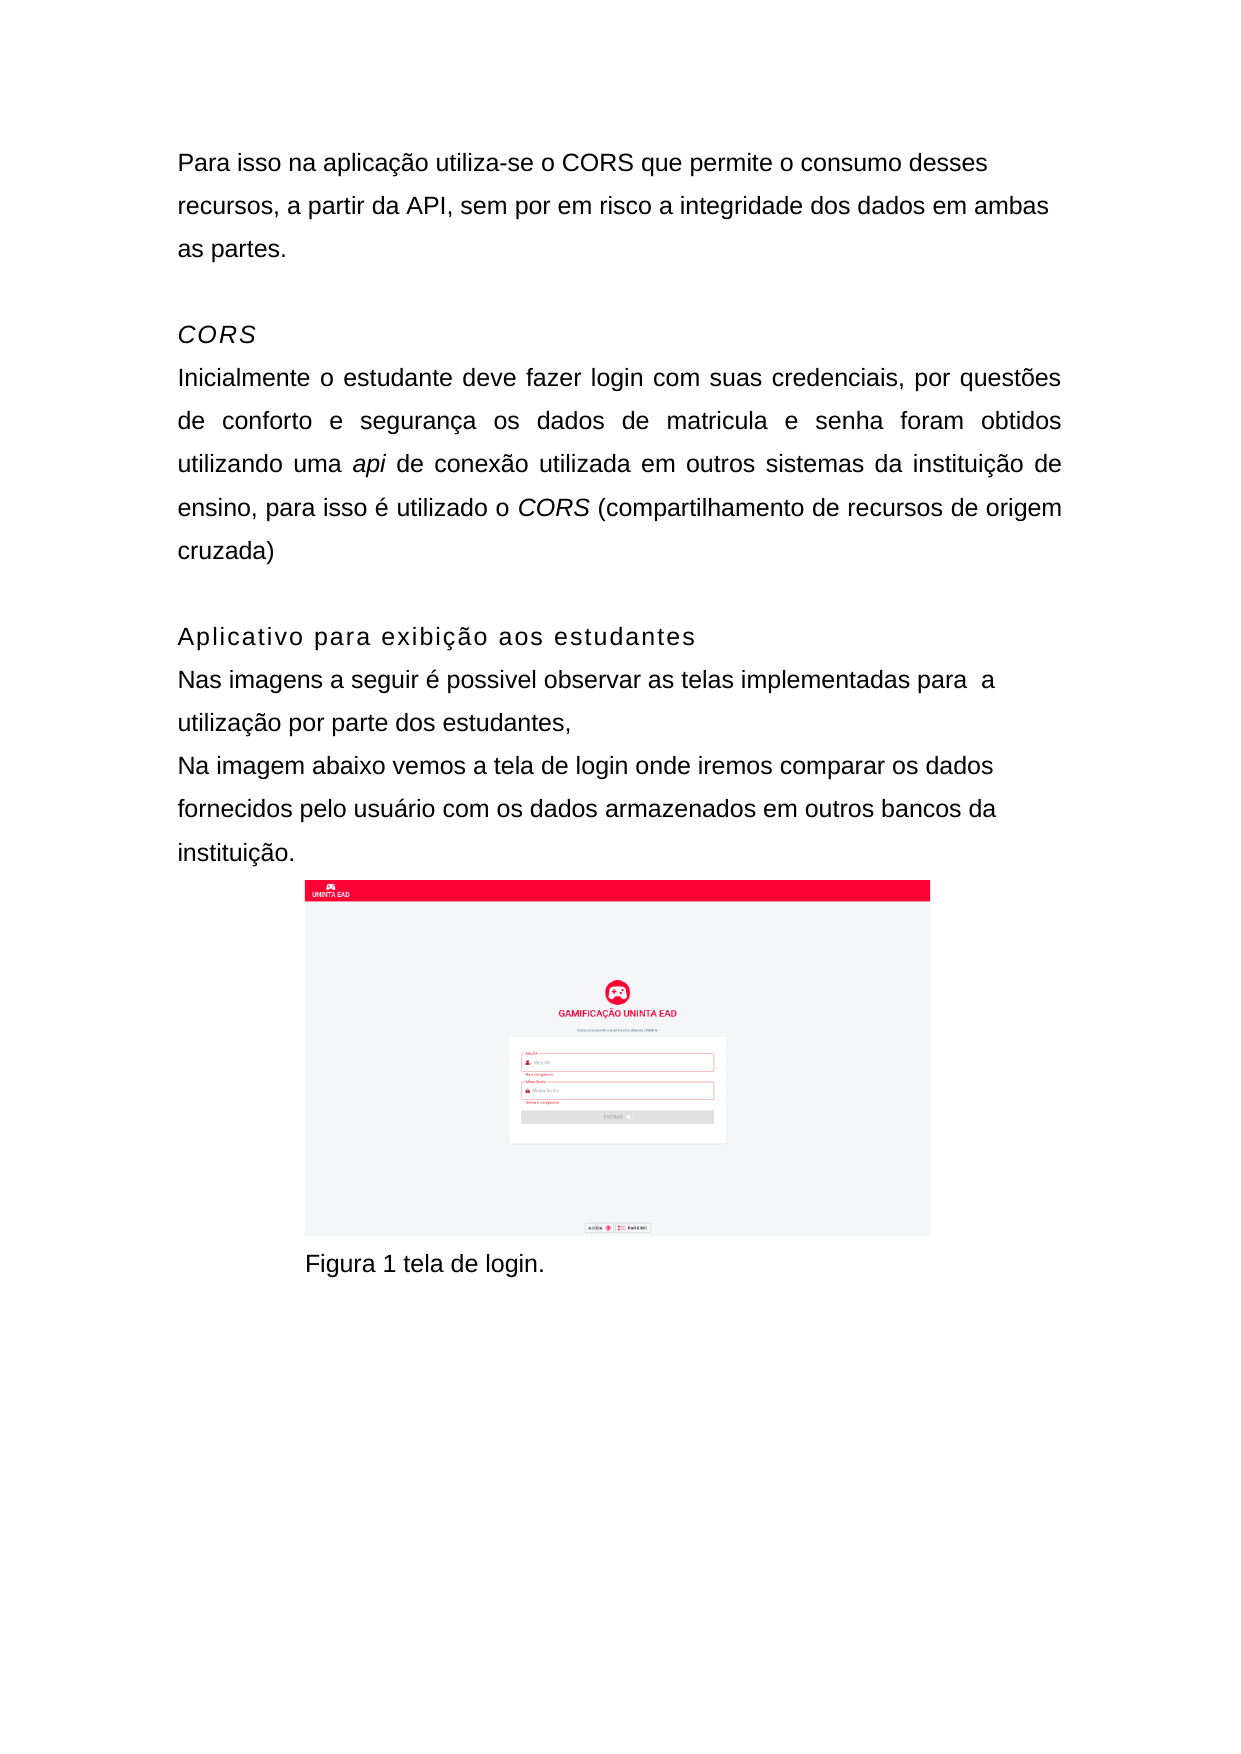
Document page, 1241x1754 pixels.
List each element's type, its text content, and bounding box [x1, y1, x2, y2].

list Figura 1 tela de login. [305, 1249, 1063, 1278]
text Inicialmente o estudante deve fazer login com suas credenciais, por questões de conforto e segurança os dados de matricula e senha foram obtidos utilizando uma api de conexão utilizada em outros sistemas da instituição de ensino, para isso é utilizado o CORS (compartilhamento de recursos de origem cruzada) [177, 363, 1063, 564]
text Nas imagens a seguir é possivel observar as telas implementadas para a utilização por parte dos estudantes, [177, 665, 1063, 737]
subtitle CORS [177, 320, 1063, 349]
picture [304, 880, 931, 1236]
text Na imagem abaixo vemos a tela de login onde iremos comparar os dados fornecidos pelo usuário com os dados armazenados em outros bancos da instituição. [177, 751, 1063, 866]
subtitle Aplicativo para exibição aos estudantes [177, 622, 1063, 651]
text Para isso na aplicação utiliza-se o CORS que permite o consumo desses recursos, a partir da API, sem por em risco a integridade dos dados em ambas as partes. [177, 148, 1063, 263]
